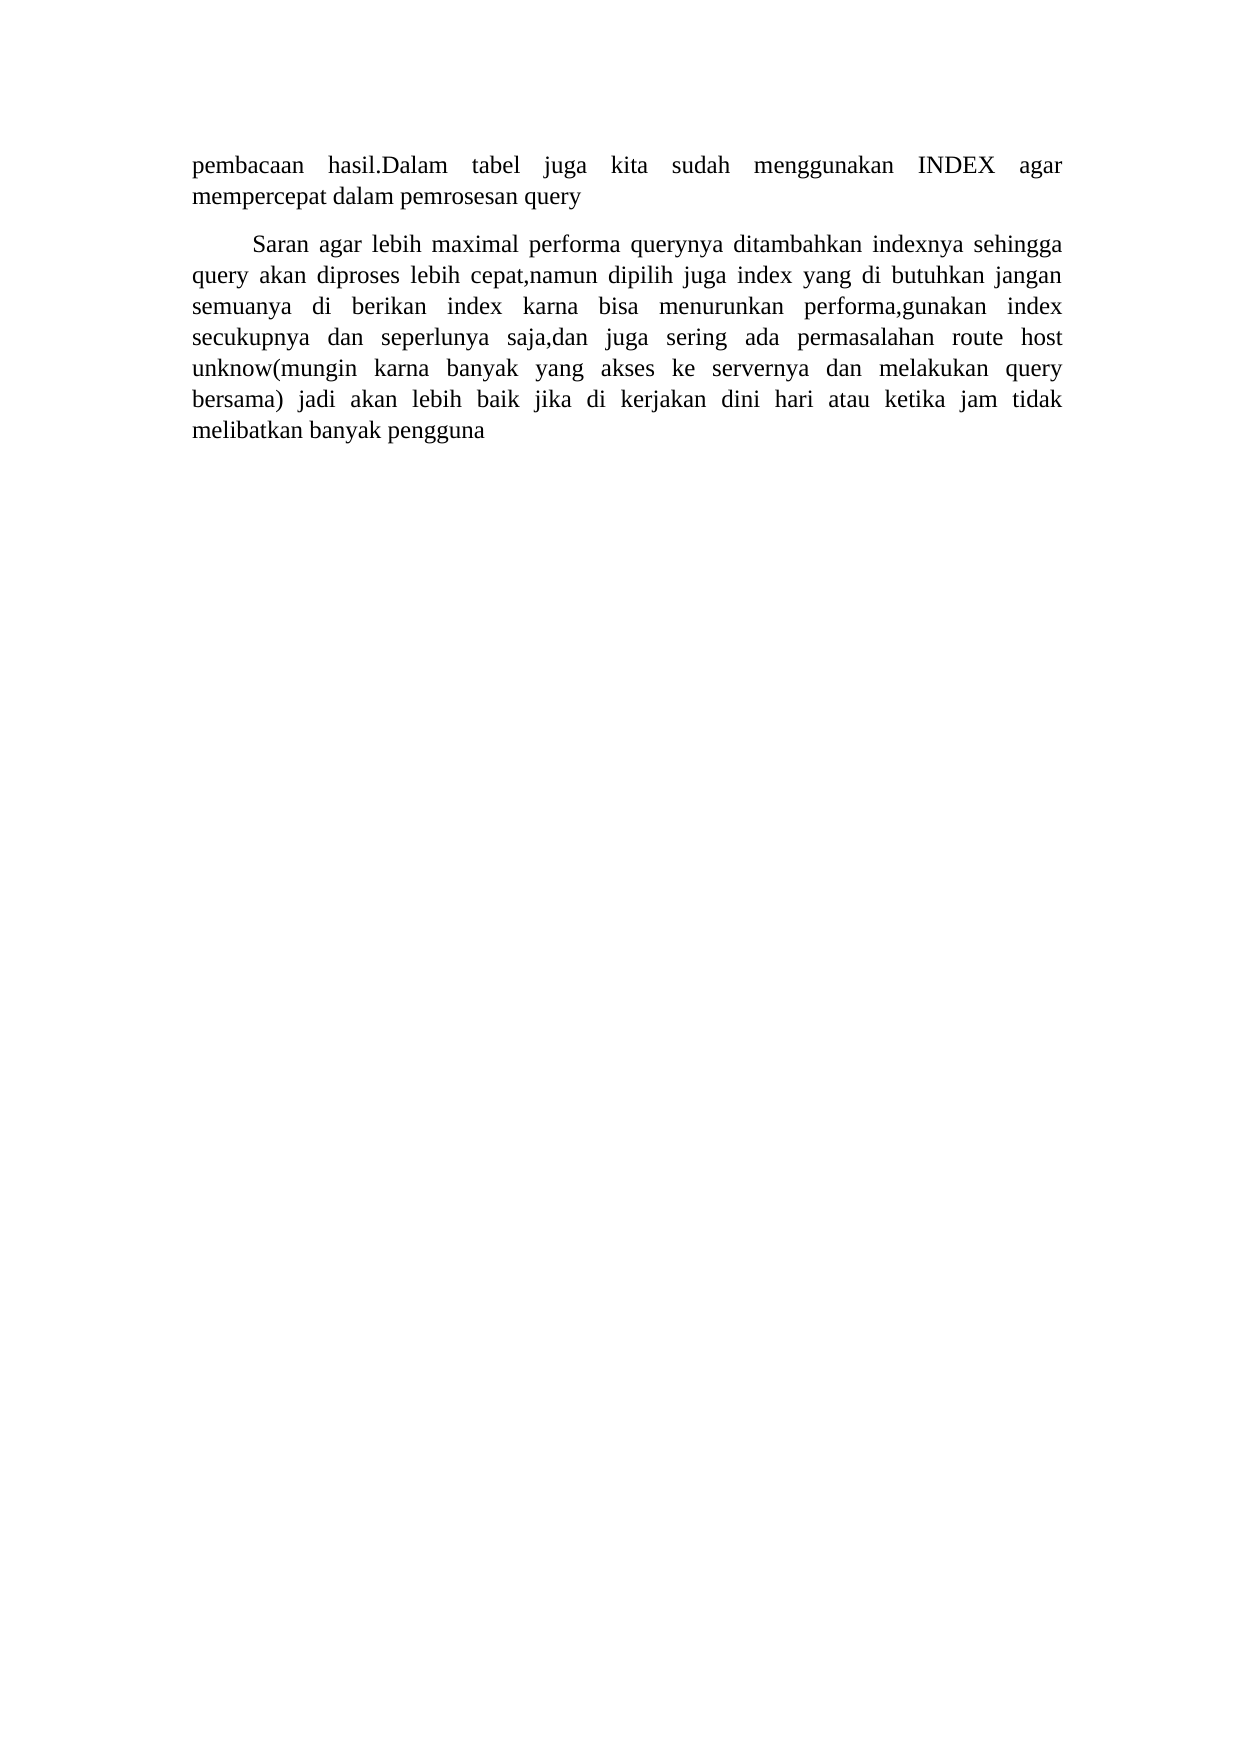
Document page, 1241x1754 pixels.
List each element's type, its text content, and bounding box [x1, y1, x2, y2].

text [192, 179, 1063, 210]
